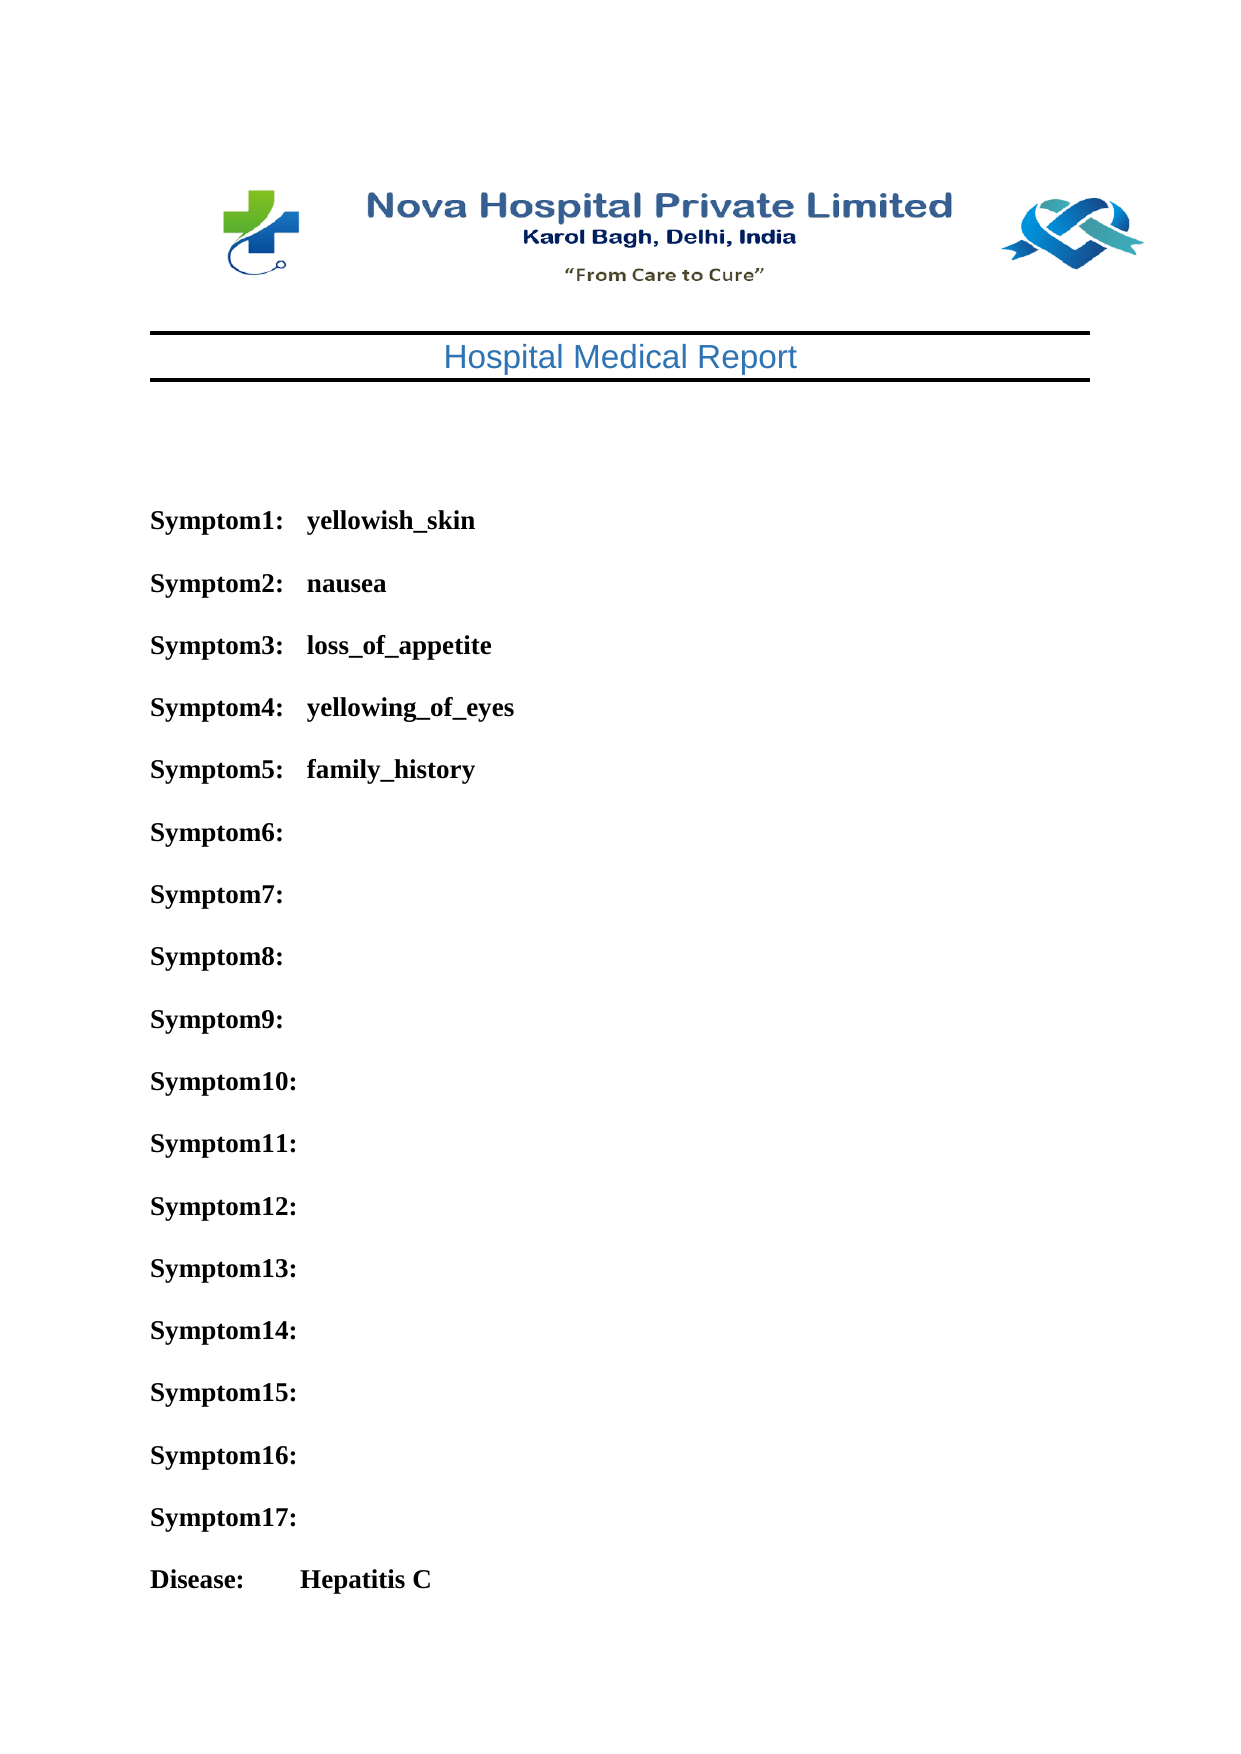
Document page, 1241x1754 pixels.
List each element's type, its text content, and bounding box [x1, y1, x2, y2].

picture [150, 150, 1166, 307]
subtitle Hospital Medical Report [150, 335, 1090, 378]
text Symptom1: yellowish_skin Symptom2: nausea Symptom3: loss_of_appetite Symptom4: yellowing_of_eyes Symptom5: family_history Symptom6: Symptom7: Symptom8: Symptom9: Symptom10: Symptom11: Symptom12: Symptom13: Symptom14: Symptom15: Symptom16: Symptom17: Disease: Hepatitis C [150, 394, 1090, 1594]
